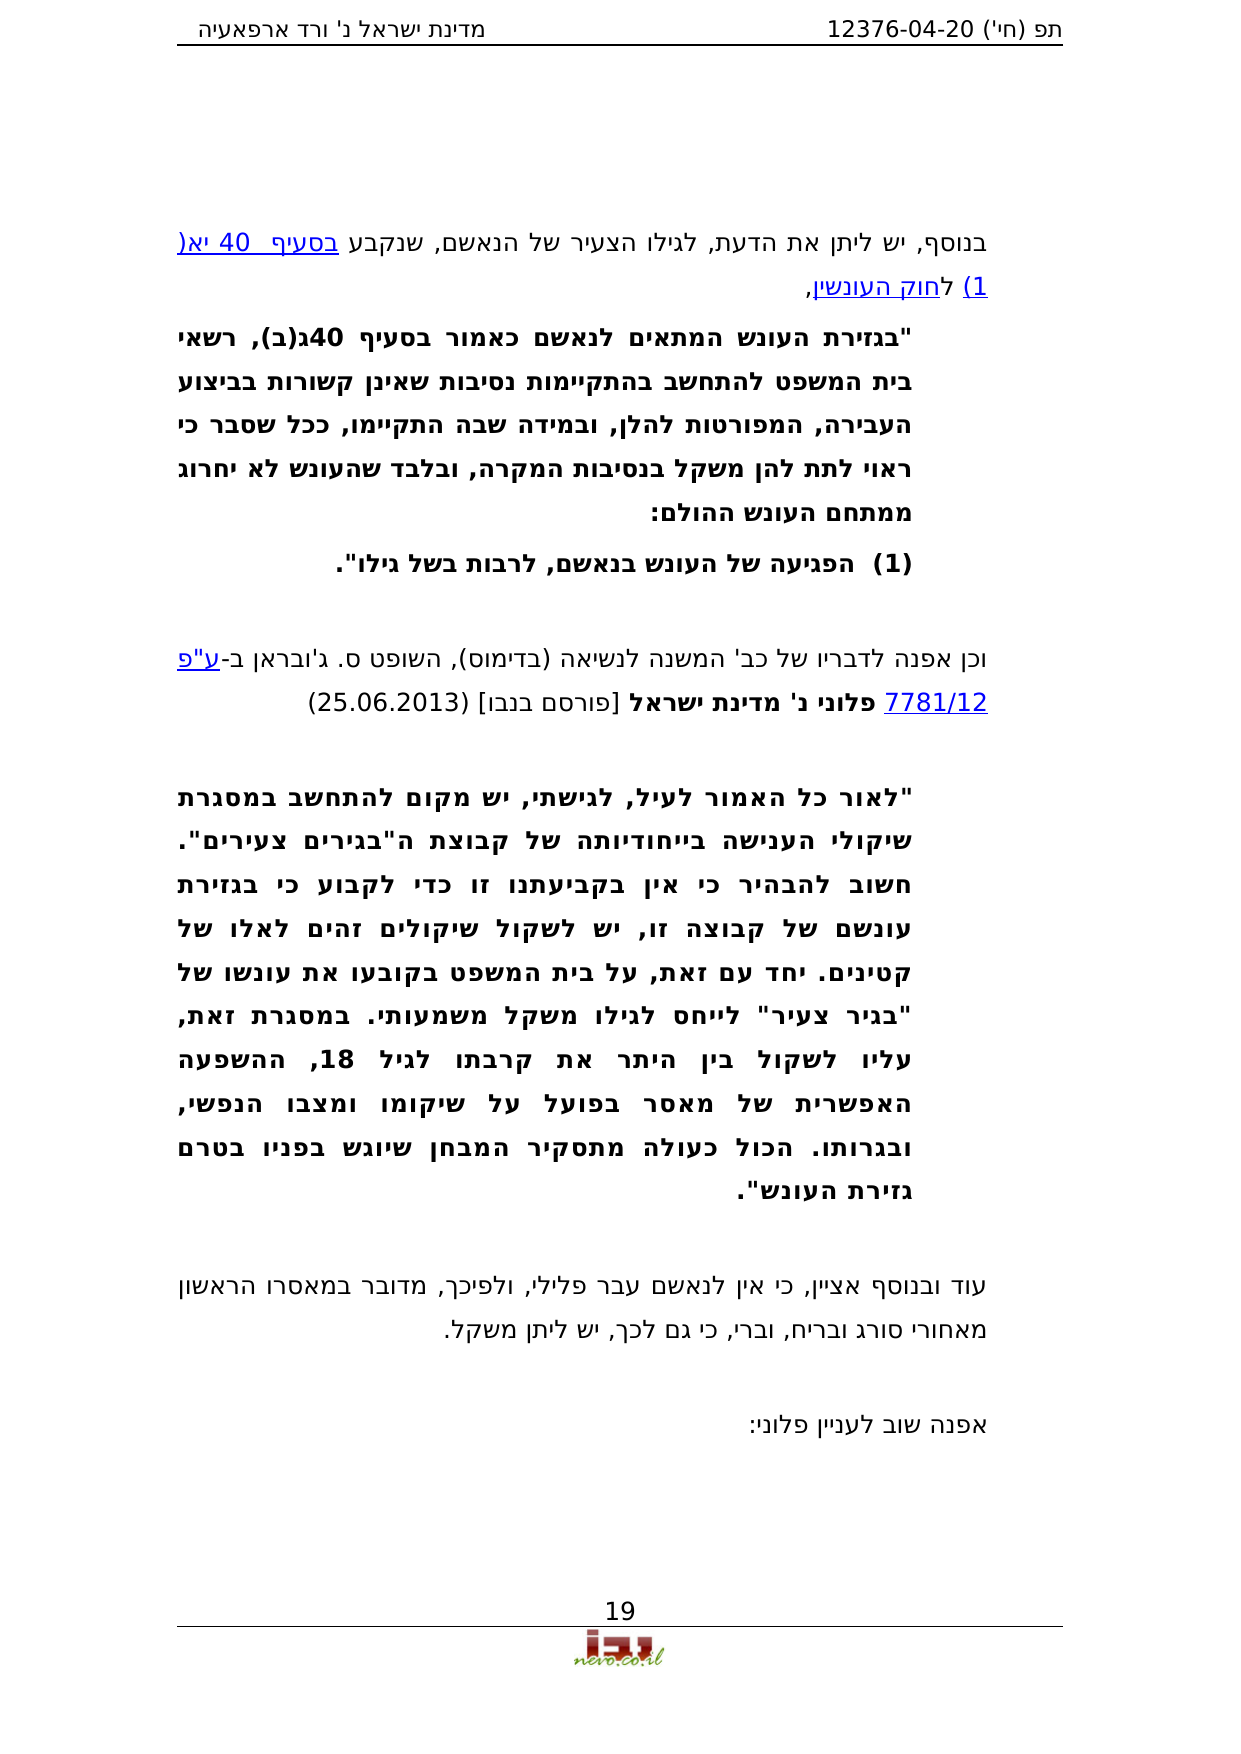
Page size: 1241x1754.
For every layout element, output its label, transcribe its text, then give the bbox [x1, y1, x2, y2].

text "לאור כל האמור לעיל, לגישתי, יש מקום להתחשב במסגרת שיקולי הענישה בייחודיותה של קבוצת ה"בגירים צעירים". חשוב להבהיר כי אין בקביעתנו זו כדי לקבוע כי בגזירת עונשם של קבוצה זו, יש לשקול שיקולים זהים לאלו של קטינים. יחד עם זאת, על בית המשפט בקובעו את עונשו של "בגיר צעיר" לייחס לגילו משקל משמעותי. במסגרת זאת, עליו לשקול בין היתר את קרבתו לגיל 18, ההשפעה האפשרית של מאסר בפועל על שיקומו ומצבו הנפשי, ובגרותו. הכול כעולה מתסקיר המבחן שיוגש בפניו בטרם גזירת העונש". [177, 783, 913, 1206]
text וכן אפנה לדבריו של כב' המשנה לנשיאה (בדימוס), השופט ס. ג'ובראן ב-ע"פ 7781/12 פלוני נ' מדינת ישראל [פורסם בנבו] (25.06.2013) [177, 644, 988, 717]
picture [574, 1629, 666, 1667]
text "בגזירת העונש המתאים לנאשם כאמור בסעיף 40ג(ב), רשאי בית המשפט להתחשב בהתקיימות נסיבות שאינן קשורות בביצוע העבירה, המפורטות להלן, ובמידה שבה התקיימו, ככל שסבר כי ראוי לתת להן משקל בנסיבות המקרה, ובלבד שהעונש לא יחרוג ממתחם העונש ההולם: [177, 323, 913, 527]
text אפנה שוב לעניין פלוני: [177, 1410, 988, 1439]
text (1) הפגיעה של העונש בנאשם, לרבות בשל גילו". [295, 549, 923, 579]
text עוד ובנוסף אציין, כי אין לנאשם עבר פלילי, ולפיכך, מדובר במאסרו הראשון מאחורי סורג ובריח, וברי, כי גם לכך, יש ליתן משקל. [177, 1271, 988, 1344]
text בנוסף, יש ליתן את הדעת, לגילו הצעיר של הנאשם, שנקבע בסעיף 40 יא(1) לחוק העונשין, [177, 228, 988, 301]
